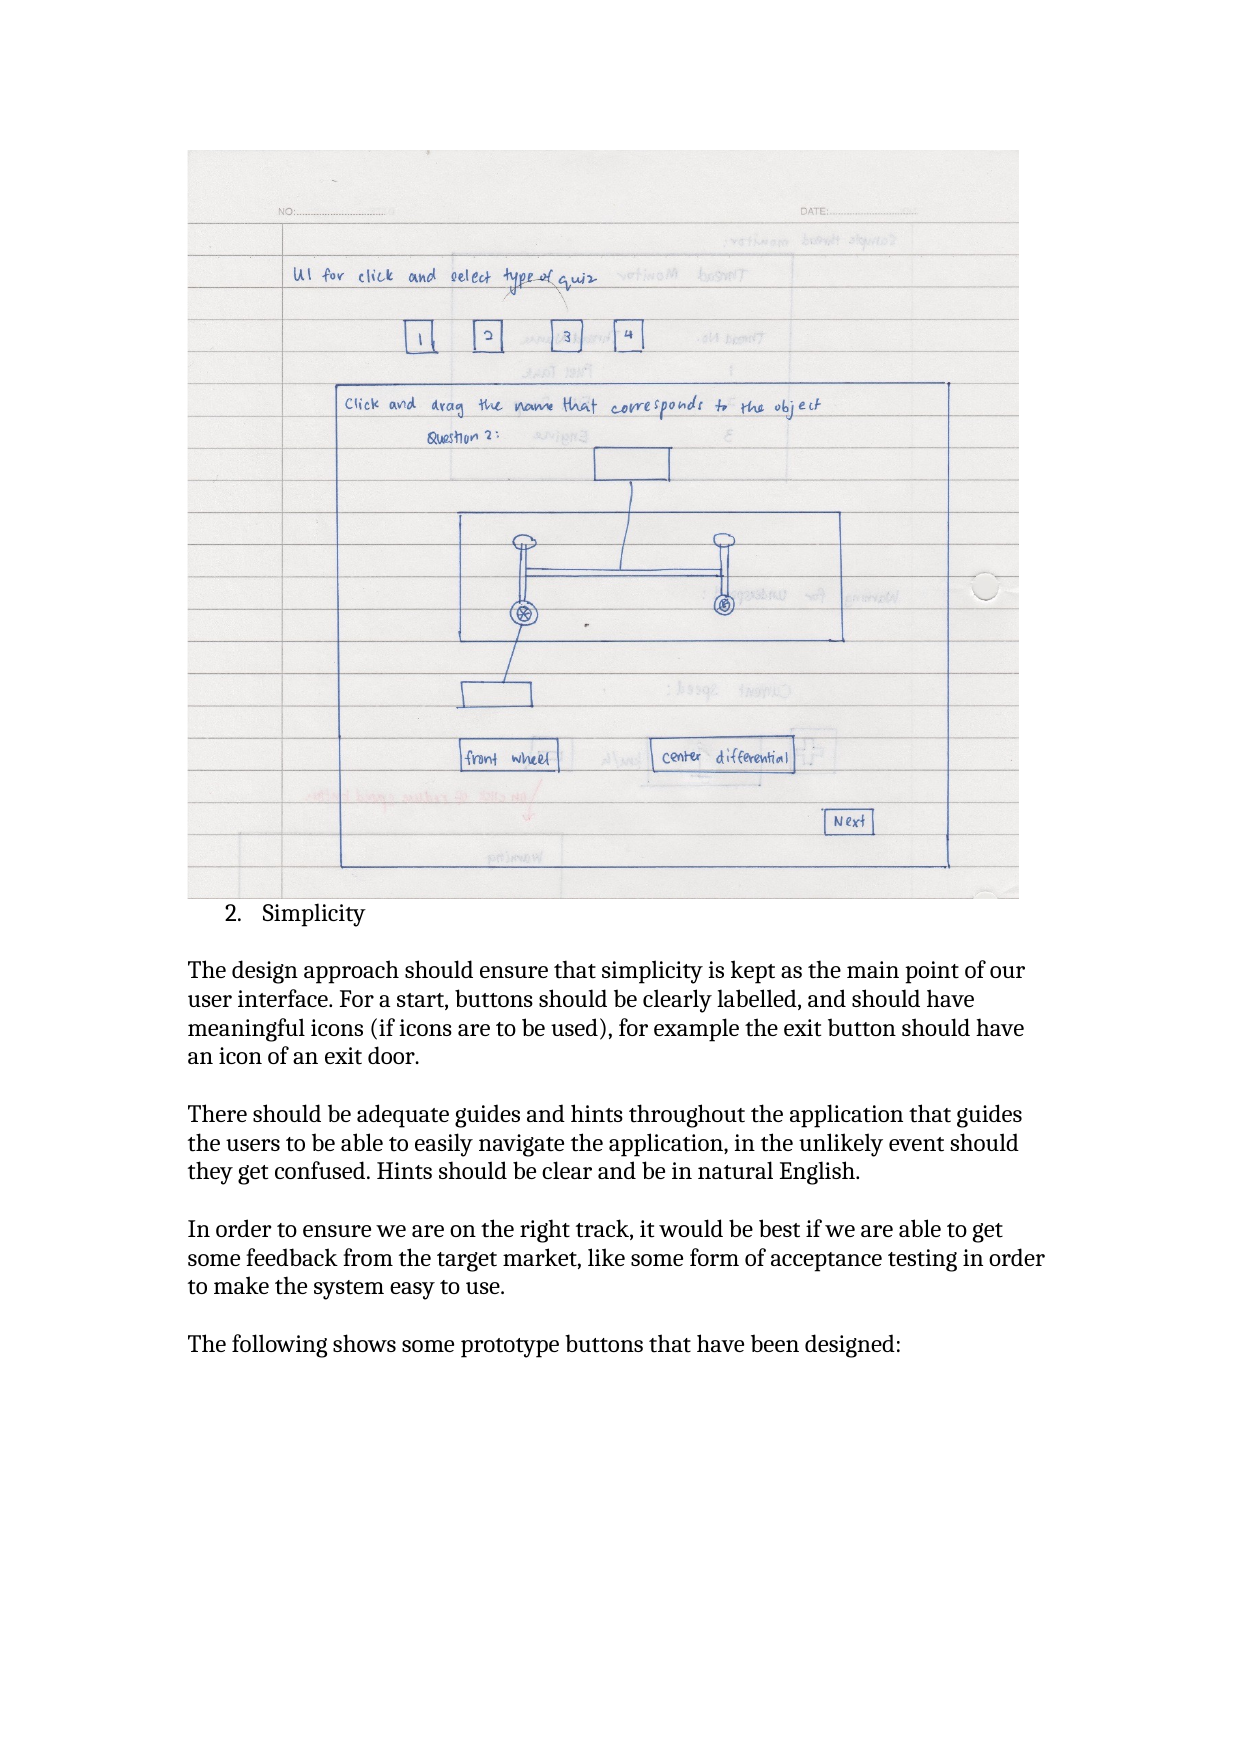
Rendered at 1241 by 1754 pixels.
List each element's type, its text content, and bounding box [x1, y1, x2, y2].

text The design approach should ensure that simplicity is kept as the main point of our user interface. For a start, buttons should be clearly labelled, and should have meaningful icons (if icons are to be used), for example the exit button should have an icon of an exit door. [187, 956, 1053, 1071]
text In order to ensure we are on the right track, it would be best if we are able to get some feedback from the target market, like some form of acceptance testing in order to make the system easy to use. [187, 1215, 1053, 1301]
text The following shows some prototype buttons that have been designed: [187, 1330, 1053, 1358]
picture [187, 150, 1019, 899]
text There should be adequate guides and hints throughout the application that guides the users to be able to easily navigate the application, in the unlikely event should they get confused. Hints should be clear and be in natural English. [187, 1100, 1053, 1186]
list Simplicity [225, 898, 1053, 927]
